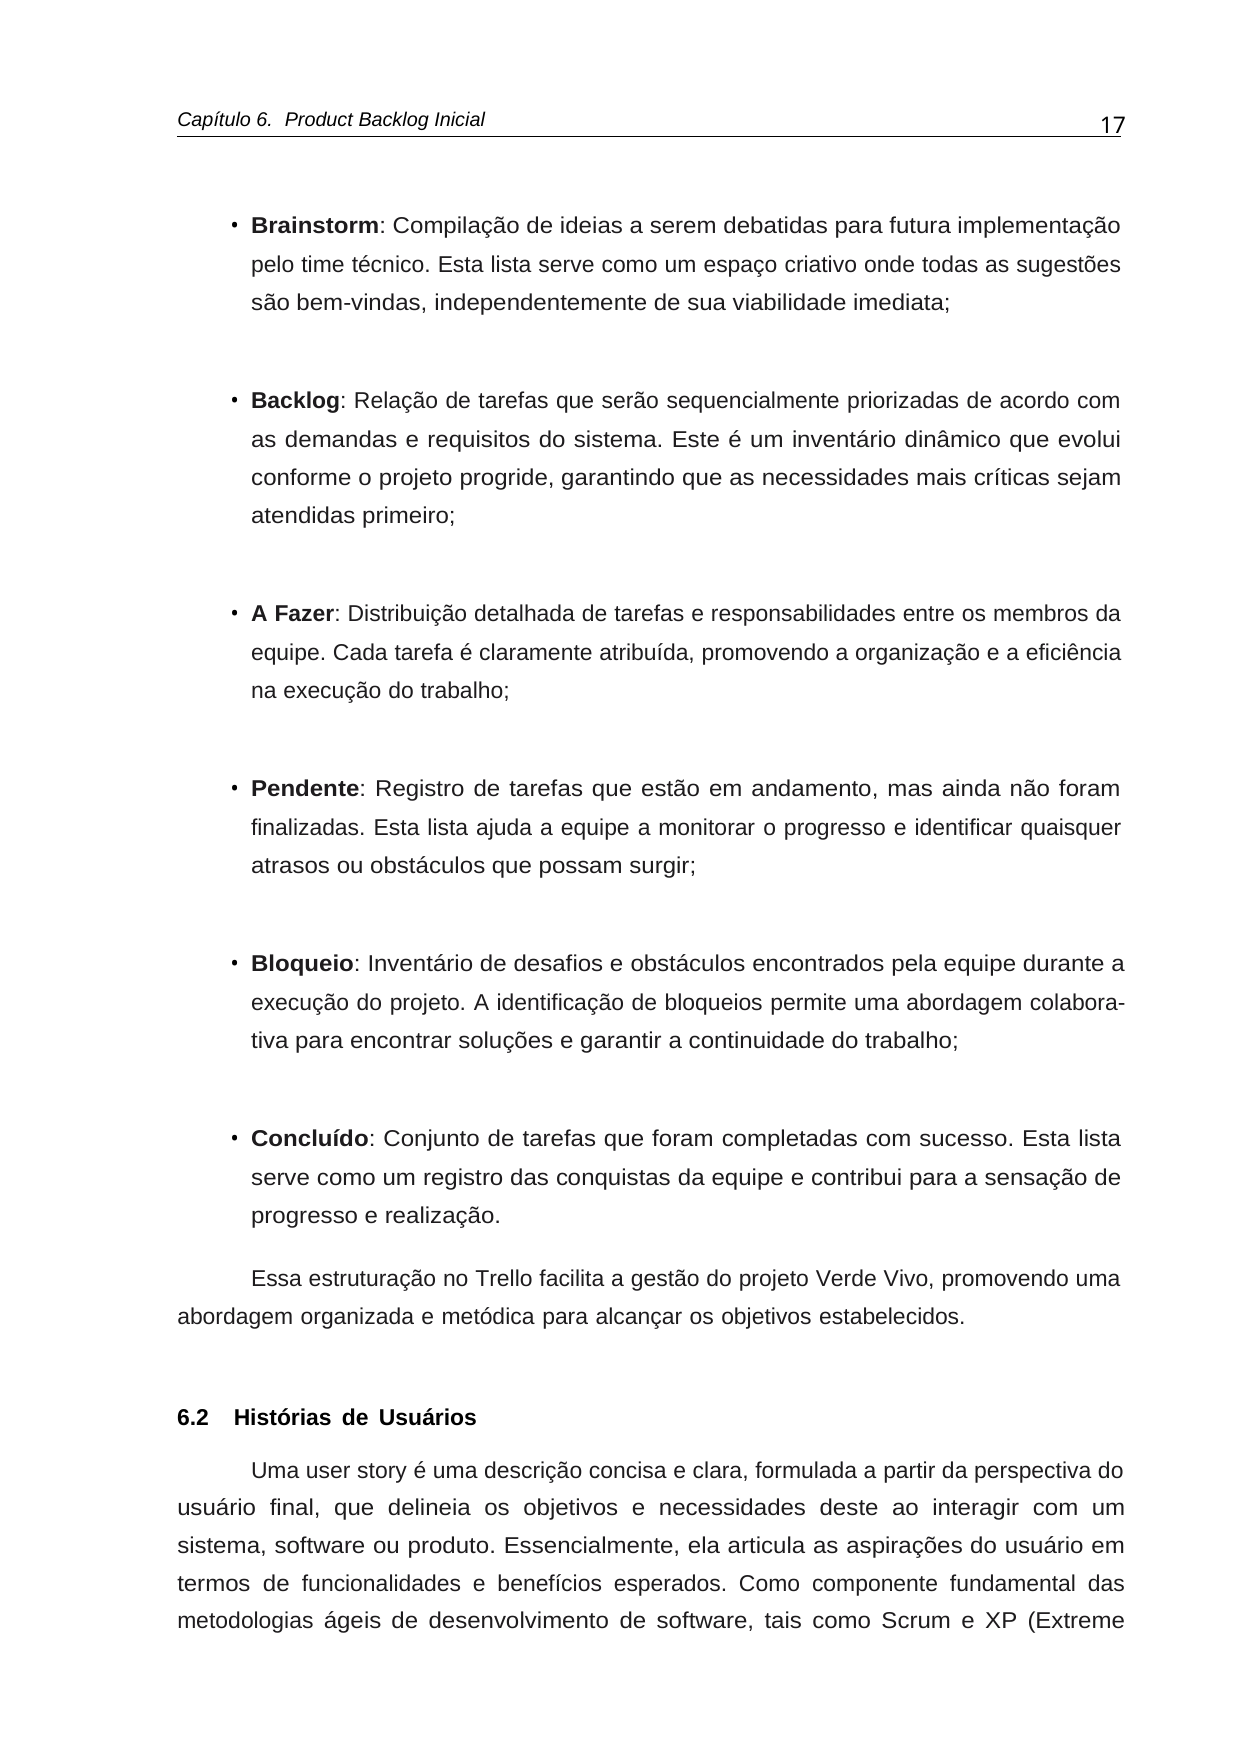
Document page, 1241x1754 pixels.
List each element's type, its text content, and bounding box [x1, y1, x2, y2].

list A Fazer: Distribuição detalhada de tarefas e responsabilidades entre os membros da equipe. Cada tarefa é claramente atribuída, promovendo a organização e a eficiência na execução do trabalho; [230, 597, 1122, 703]
list Pendente: Registro de tarefas que estão em andamento, mas ainda não foram finalizadas. Esta lista ajuda a equipe a monitorar o progresso e identificar quaisquer atrasos ou obstáculos que possam surgir; [230, 772, 1122, 878]
text Essa estruturação no Trello facilita a gestão do projeto Verde Vivo, promovendo uma abordagem organizada e metódica para alcançar os objetivos estabelecidos. [177, 1265, 1122, 1329]
subtitle Histórias de Usuários [177, 1404, 1240, 1430]
list Backlog: Relação de tarefas que serão sequencialmente priorizadas de acordo com as demandas e requisitos do sistema. Este é um inventário dinâmico que evolui conforme o projeto progride, garantindo que as necessidades mais críticas sejam atendidas primeiro; [230, 384, 1122, 528]
list Concluído: Conjunto de tarefas que foram completadas com sucesso. Esta lista serve como um registro das conquistas da equipe e contribui para a sensação de progresso e realização. [230, 1122, 1122, 1228]
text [177, 1457, 1125, 1633]
list Bloqueio: Inventário de desafios e obstáculos encontrados pela equipe durante a execução do projeto. A identificação de bloqueios permite uma abordagem colabora- tiva para encontrar soluções e garantir a continuidade do trabalho; [230, 947, 1126, 1053]
list Brainstorm: Compilação de ideias a serem debatidas para futura implementação pelo time técnico. Esta lista serve como um espaço criativo onde todas as sugestões são bem-vindas, independentemente de sua viabilidade imediata; [230, 209, 1122, 315]
